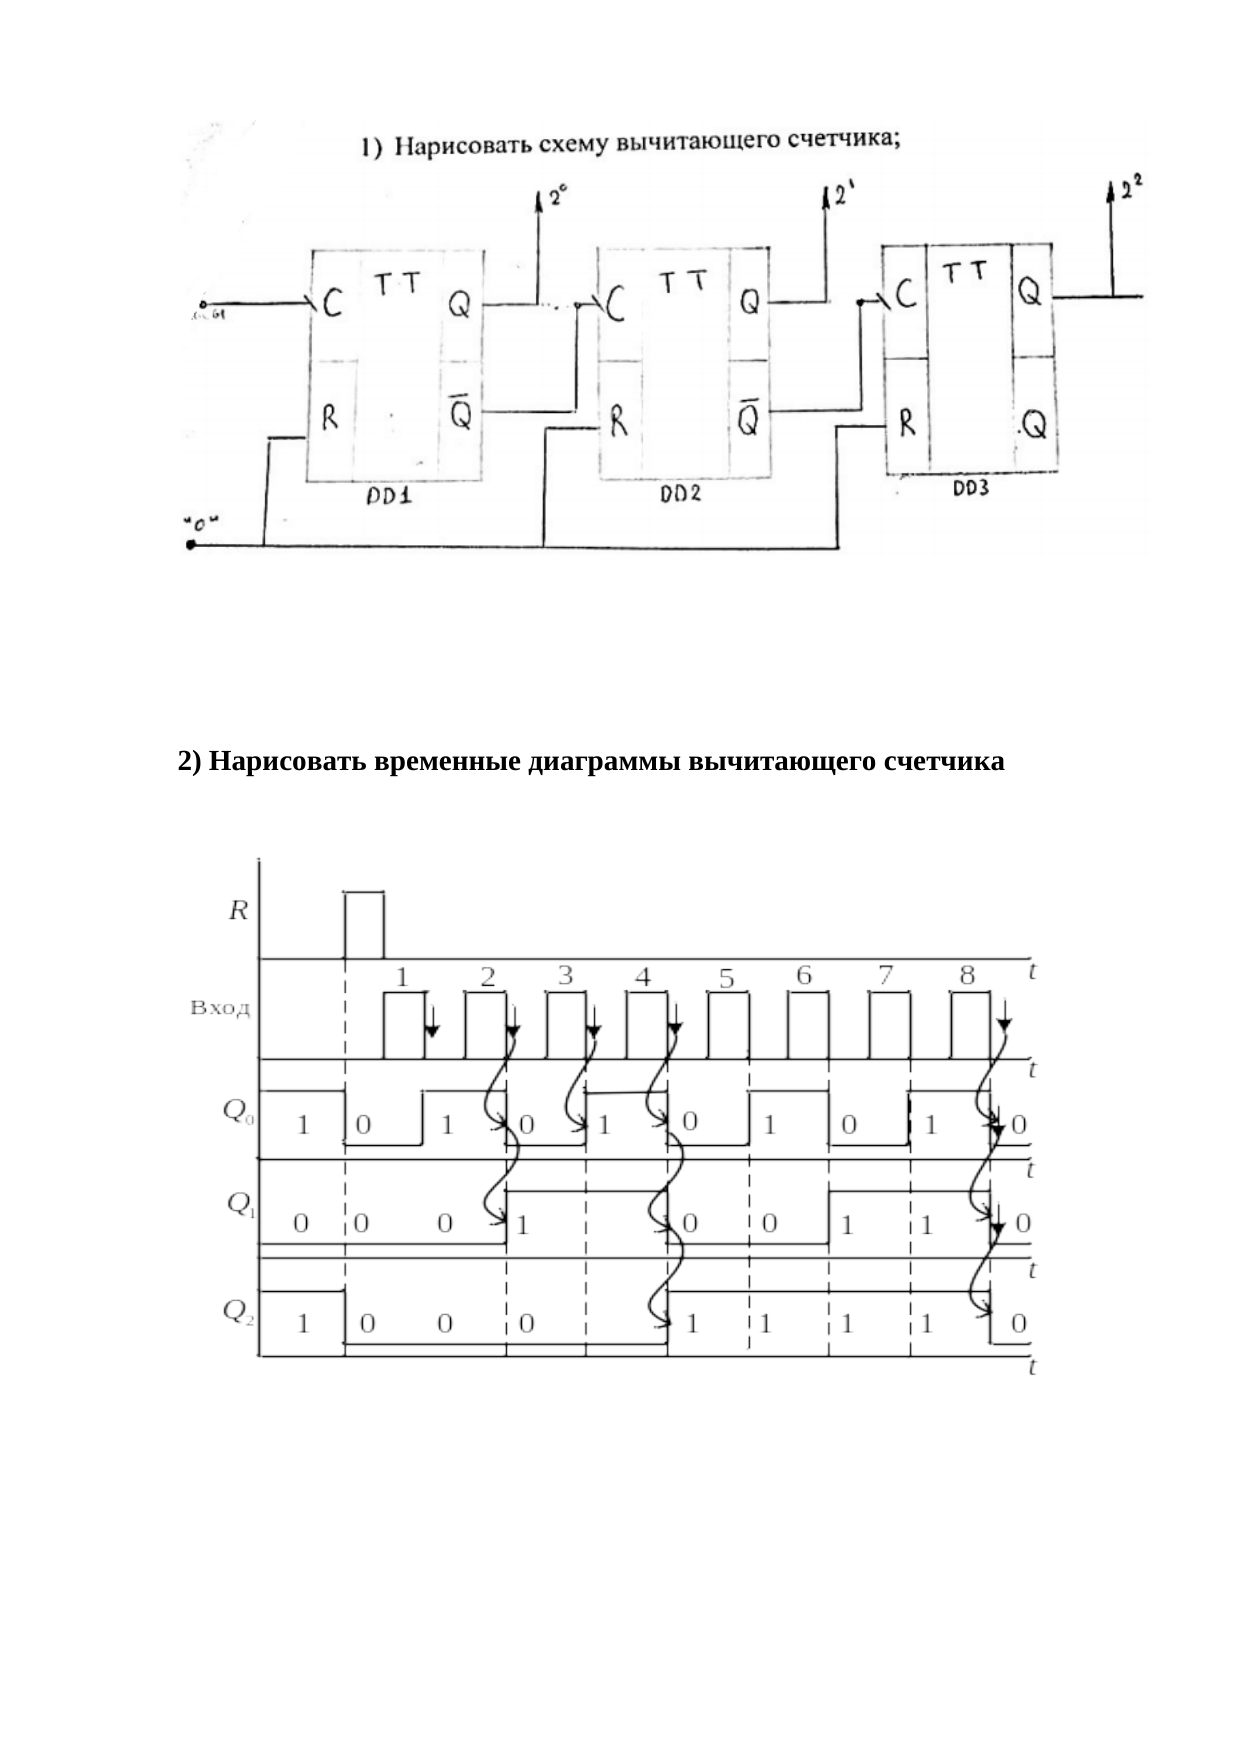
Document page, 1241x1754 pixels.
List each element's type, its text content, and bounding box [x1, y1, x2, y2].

picture [177, 118, 1152, 559]
text 2) Нарисовать временные диаграммы вычитающего счетчика [177, 743, 1152, 776]
